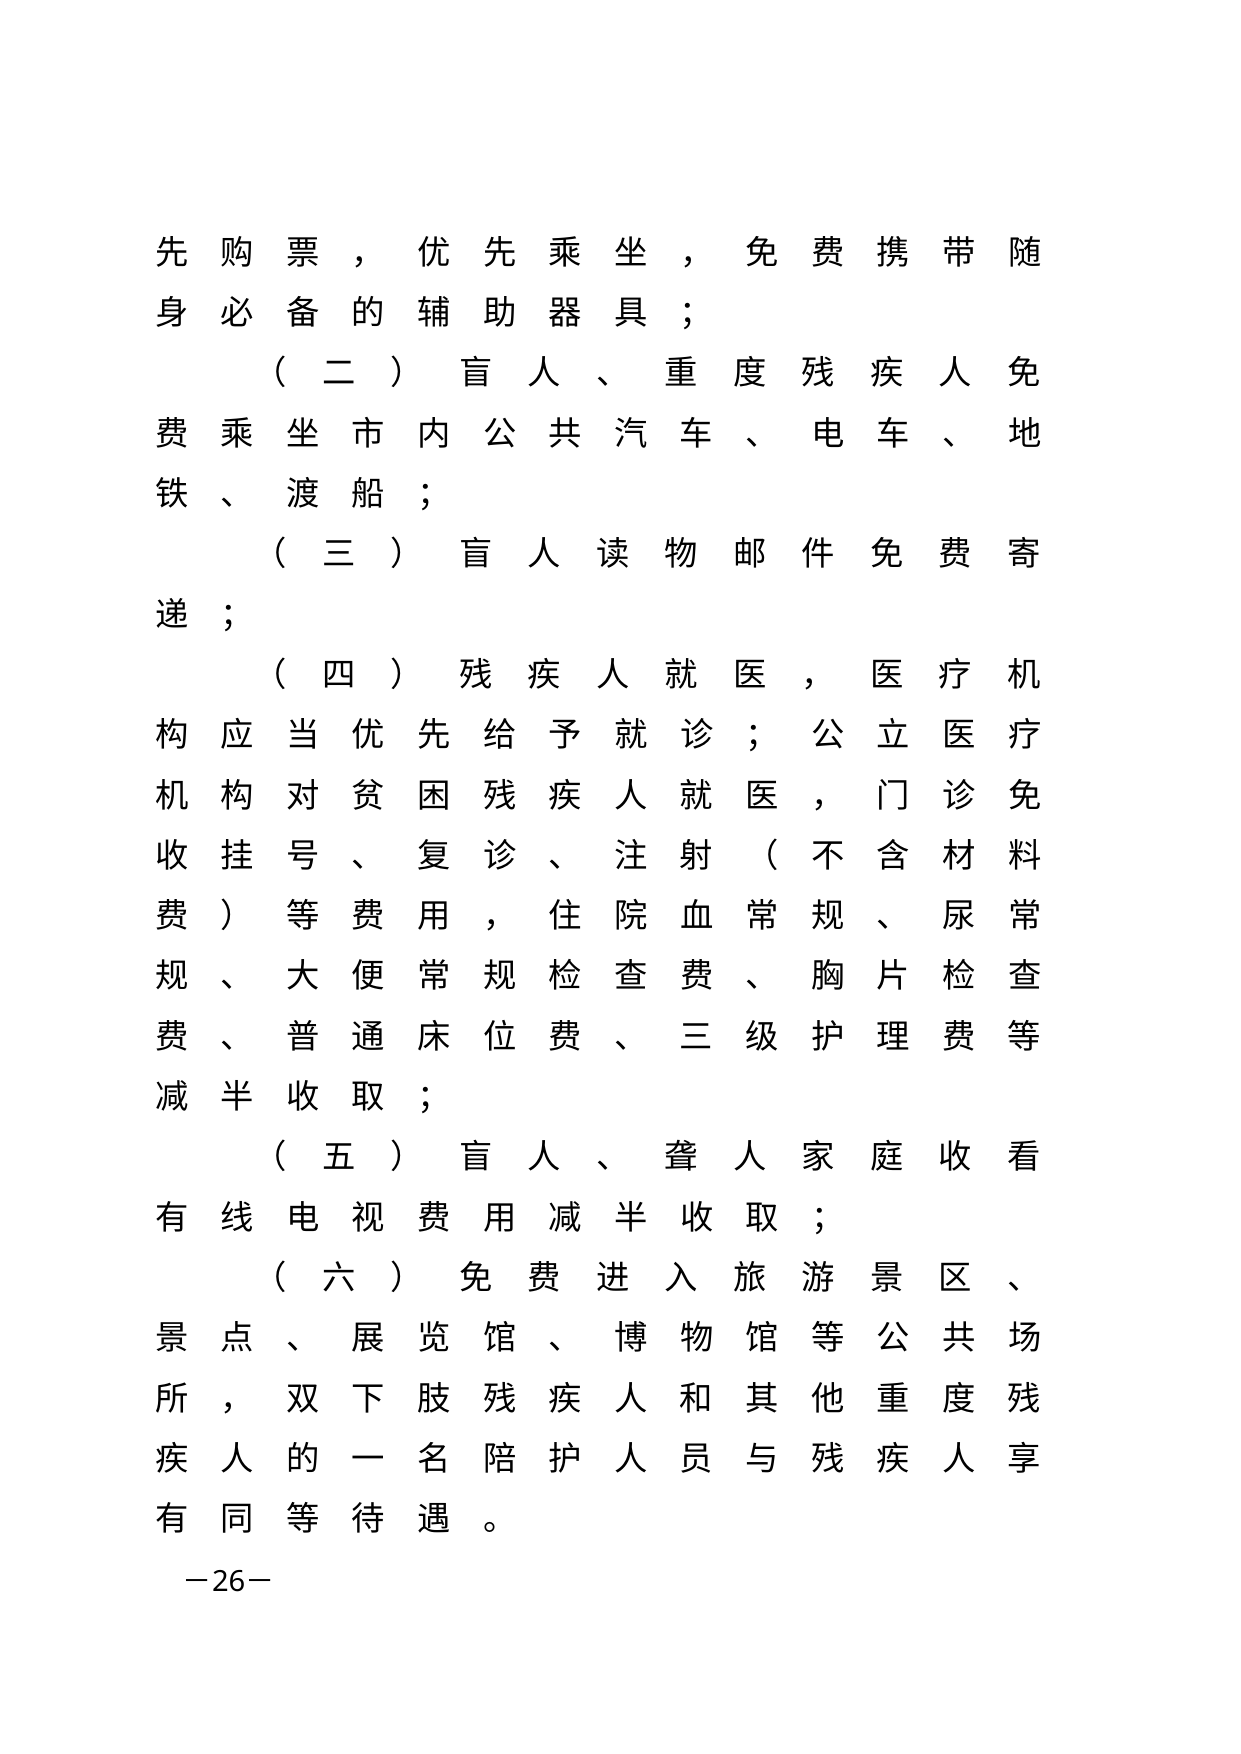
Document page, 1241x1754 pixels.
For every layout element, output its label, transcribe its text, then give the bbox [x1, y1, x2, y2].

text （二）盲人、重度残疾人免费乘坐市内公共汽车、电车、地铁、渡船； [155, 340, 1073, 521]
text （四）残疾人就医，医疗机构应当优先给予就诊；公立医疗机构对贫困残疾人就医，门诊免收挂号、复诊、注射（不含材料费）等费用，住院血常规、尿常规、大便常规检查费、胸片检查费、普通床位费、三级护理费等减半收取； [155, 642, 1073, 1124]
text （五）盲人、聋人家庭收看有线电视费用减半收取； [155, 1124, 1073, 1245]
text （六）免费进入旅游景区、景点、展览馆、博物馆等公共场所，双下肢残疾人和其他重度残疾人的一名陪护人员与残疾人享有同等待遇。 [155, 1245, 1073, 1546]
text （一）乘坐长途汽车、火车、轮船、飞机等公共交通工具，优先购票，优先乘坐，免费携带随身必备的辅助器具； [155, 219, 1073, 340]
text （三）盲人读物邮件免费寄递； [155, 521, 1073, 642]
